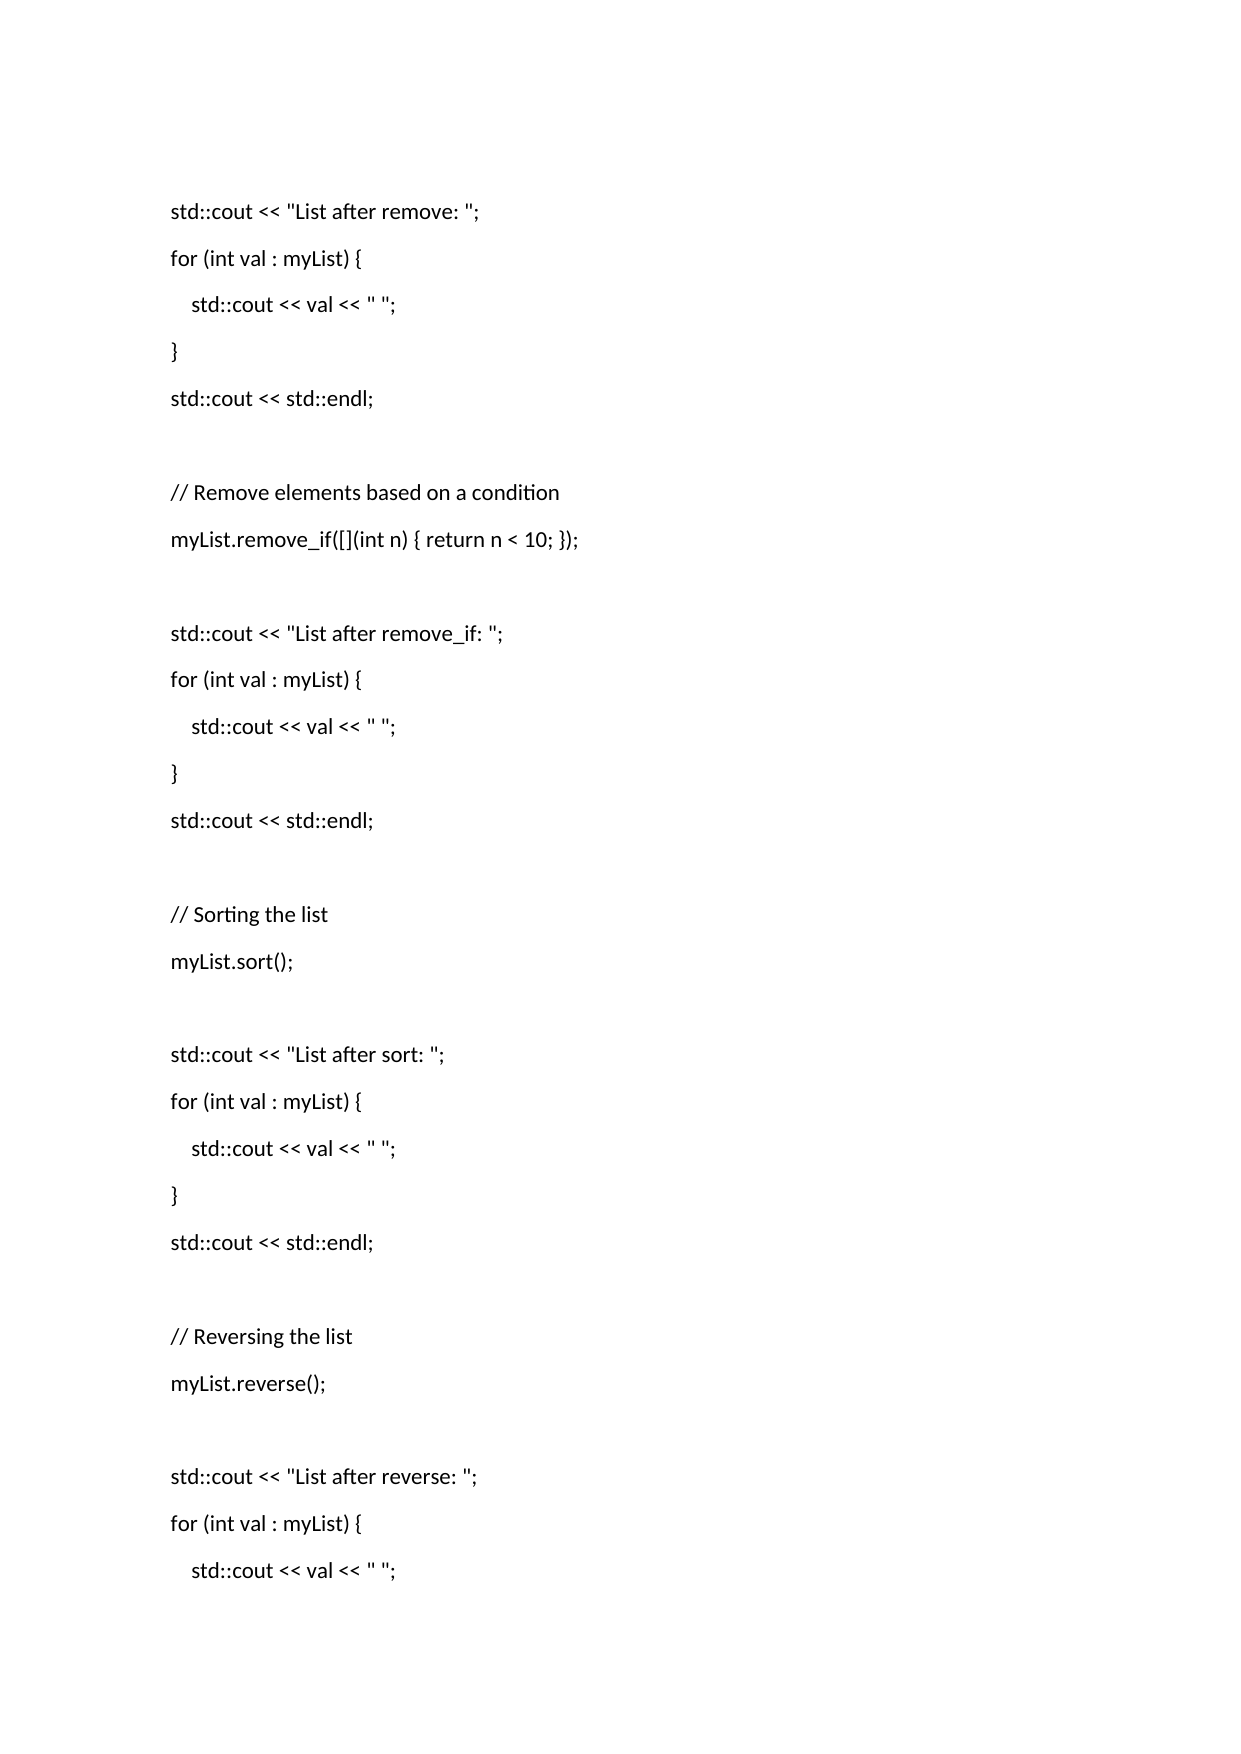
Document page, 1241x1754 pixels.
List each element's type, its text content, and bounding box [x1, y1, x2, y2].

text std::cout << "List after sort: "; [150, 1041, 1090, 1069]
text } [150, 1181, 1090, 1209]
text std::cout << std::endl; [150, 384, 1090, 412]
text // Sorting the list [150, 900, 1090, 928]
text // Remove elements based on a condition [150, 478, 1090, 506]
text std::cout << val << " "; [150, 291, 1090, 319]
text std::cout << "List after remove: "; [150, 197, 1090, 225]
text std::cout << std::endl; [150, 806, 1090, 834]
text myList.sort(); [150, 947, 1090, 975]
text std::cout << "List after reverse: "; [150, 1462, 1090, 1491]
text for (int val : myList) { [150, 1509, 1090, 1537]
text myList.reverse(); [150, 1369, 1090, 1397]
text std::cout << "List after remove_if: "; [150, 619, 1090, 647]
text std::cout << val << " "; [150, 1556, 1090, 1584]
text // Reversing the list [150, 1322, 1090, 1350]
text } [150, 759, 1090, 787]
text } [150, 337, 1090, 366]
text myList.remove_if([](int n) { return n < 10; }); [150, 525, 1090, 553]
text std::cout << std::endl; [150, 1228, 1090, 1256]
text std::cout << val << " "; [150, 1134, 1090, 1162]
text for (int val : myList) { [150, 1087, 1090, 1116]
text std::cout << val << " "; [150, 712, 1090, 741]
text for (int val : myList) { [150, 666, 1090, 694]
text for (int val : myList) { [150, 244, 1090, 272]
